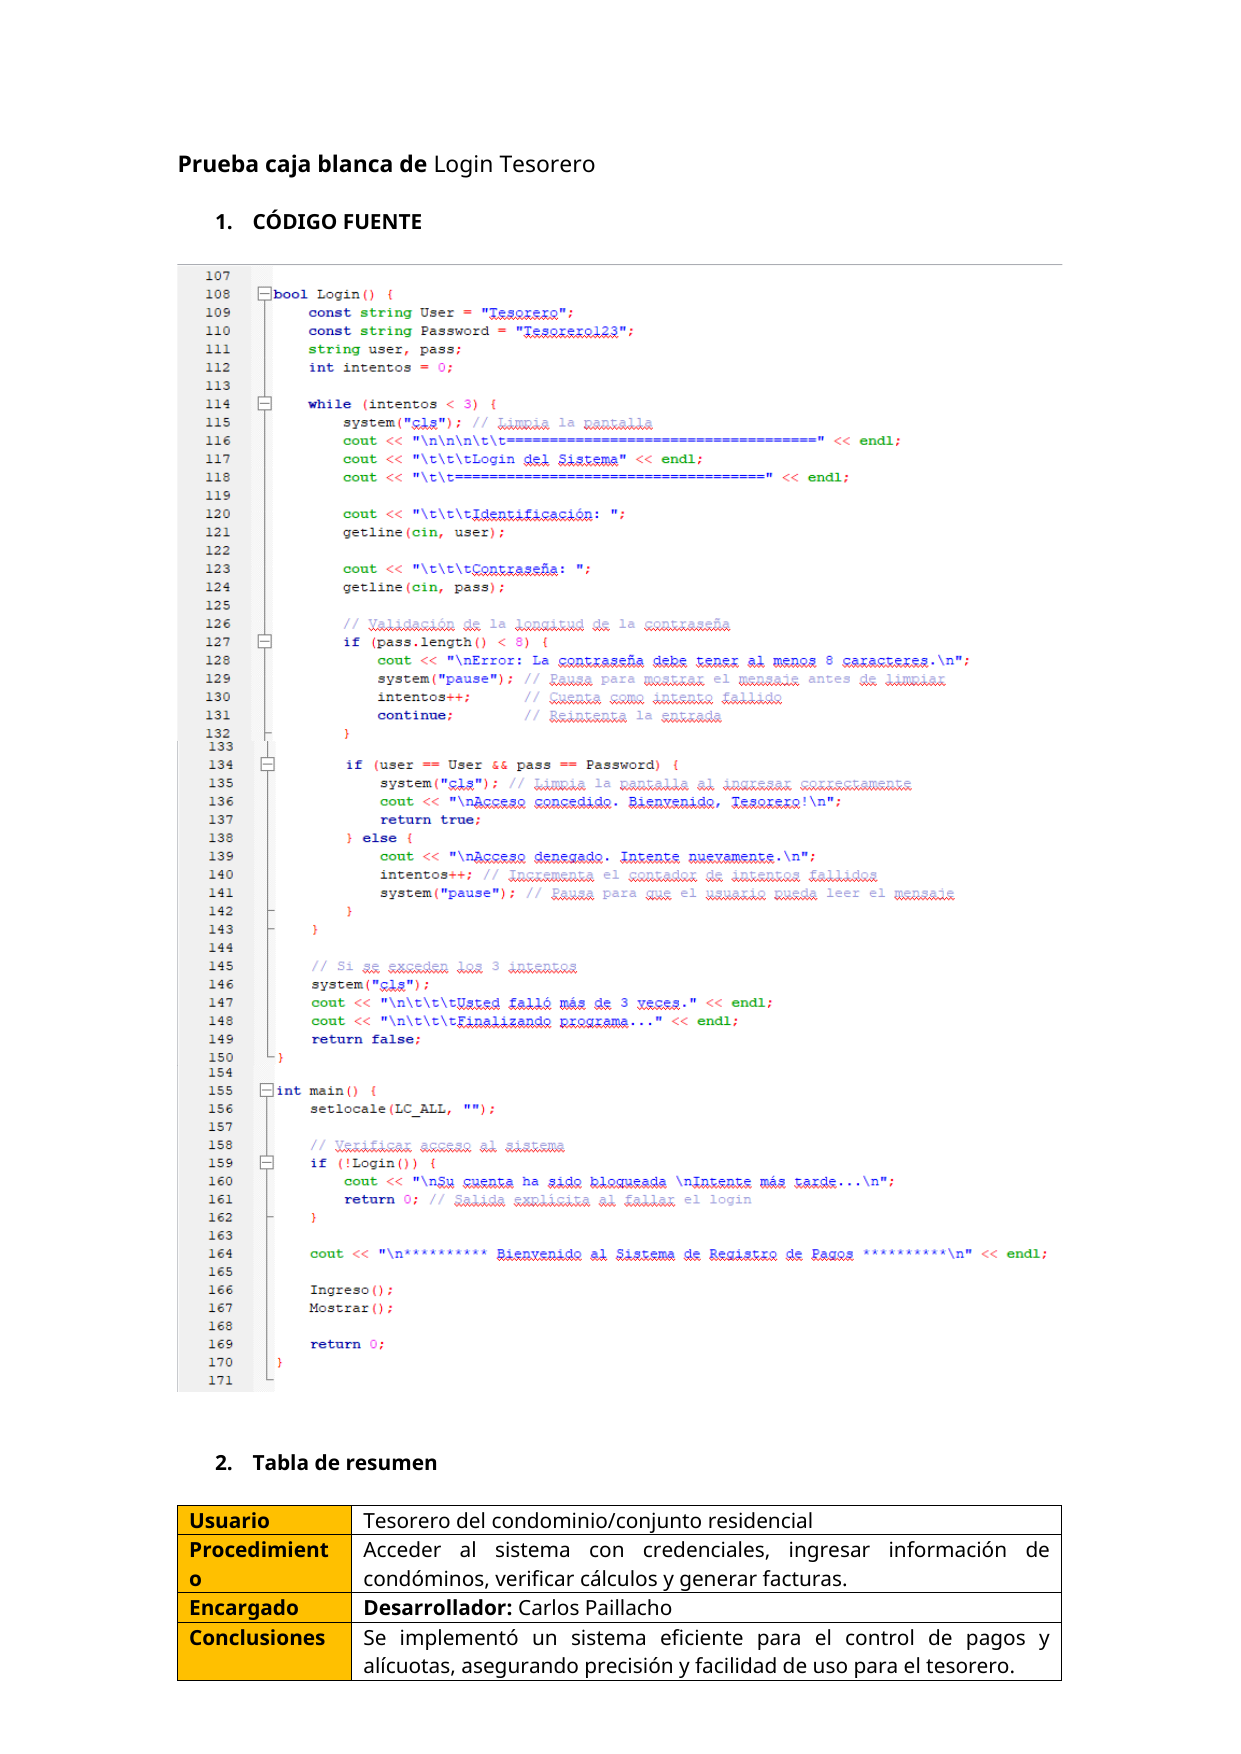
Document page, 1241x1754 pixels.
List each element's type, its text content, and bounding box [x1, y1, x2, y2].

picture [177, 264, 1063, 1392]
table_cell Se implementó un sistema eficiente para el control de pagos y alícuotas, asegurando precisión y facilidad de uso para el tesorero. [352, 1623, 1061, 1680]
table_cell Acceder al sistema con credenciales, ingresar información de condóminos, verificar cálculos y generar facturas. [352, 1535, 1061, 1592]
table_header Usuario [178, 1506, 351, 1534]
table_header Tesorero del condominio/conjunto residencial [352, 1506, 1061, 1534]
list CÓDIGO FUENTE [215, 207, 1063, 236]
table_cell Encargado [178, 1593, 351, 1622]
text Prueba caja blanca de Login Tesorero [177, 148, 1063, 179]
table_cell Conclusiones [178, 1623, 351, 1680]
table_cell Desarrollador: Carlos Paillacho [352, 1593, 1061, 1622]
table_cell Procedimiento [178, 1535, 351, 1592]
list Tabla de resumen [215, 1448, 1063, 1476]
